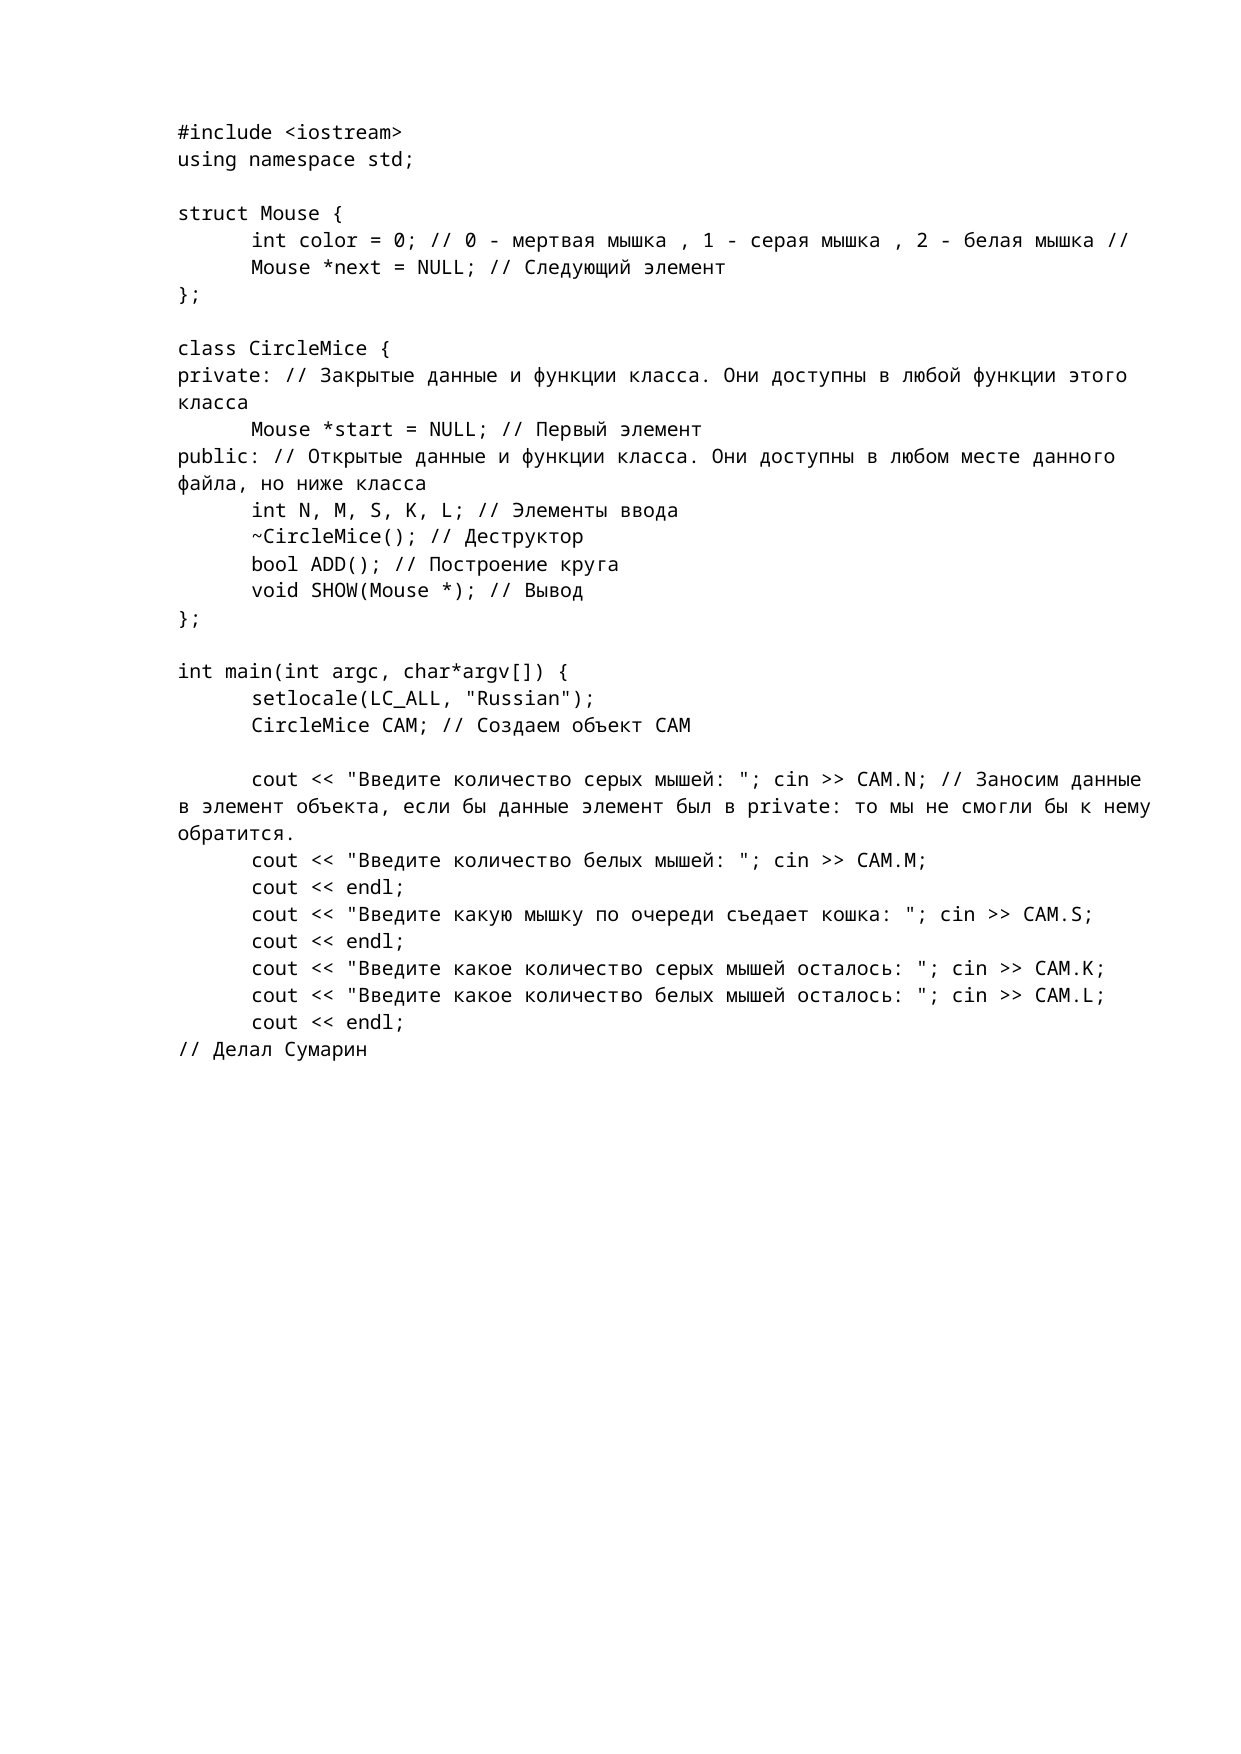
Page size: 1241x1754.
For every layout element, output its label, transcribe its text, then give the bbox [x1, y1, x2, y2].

text cout << "Введите какое количество серых мышей осталось: "; cin >> CAM.K; [177, 954, 1152, 981]
text CircleMice CAM; // Создаем объект CAM [177, 712, 1152, 739]
text cout << endl; [177, 873, 1152, 901]
text }; [177, 280, 1152, 307]
text int N, M, S, K, L; // Элементы ввода [177, 496, 1152, 523]
text bool ADD(); // Построение круга [177, 550, 1152, 577]
text #include <iostream> [177, 118, 1152, 145]
text cout << endl; [177, 927, 1152, 954]
text Mouse *next = NULL; // Следующий элемент [177, 253, 1152, 280]
text using namespace std; [177, 145, 1152, 172]
text cout << endl; // Делал Сумарин [177, 1008, 1152, 1062]
text void SHOW(Mouse *); // Вывод [177, 577, 1152, 604]
text ~CircleMice(); // Деструктор [177, 523, 1152, 550]
text class CircleMice { [177, 334, 1152, 361]
text private: // Закрытые данные и функции класса. Они доступны в любой функции этого класса [177, 361, 1152, 415]
text cout << "Введите количество серых мышей: "; cin >> CAM.N; // Заносим данные в элемент объекта, если бы данные элемент был в private: то мы не смогли бы к нему обратится. [177, 766, 1152, 847]
text setlocale(LC_ALL, "Russian"); [177, 685, 1152, 712]
text struct Mouse { [177, 199, 1152, 226]
text int main(int argc, char*argv[]) { [177, 658, 1152, 685]
text cout << "Введите какое количество белых мышей осталось: "; cin >> CAM.L; [177, 981, 1152, 1008]
text cout << "Введите количество белых мышей: "; cin >> CAM.M; [177, 847, 1152, 873]
text }; [177, 604, 1152, 631]
text int color = 0; // 0 - мертвая мышка , 1 - серая мышка , 2 - белая мышка // [177, 226, 1152, 253]
text public: // Открытые данные и функции класса. Они доступны в любом месте данного файла, но ниже класса [177, 442, 1152, 496]
text Mouse *start = NULL; // Первый элемент [177, 415, 1152, 442]
text cout << "Введите какую мышку по очереди съедает кошка: "; cin >> CAM.S; [177, 901, 1152, 927]
